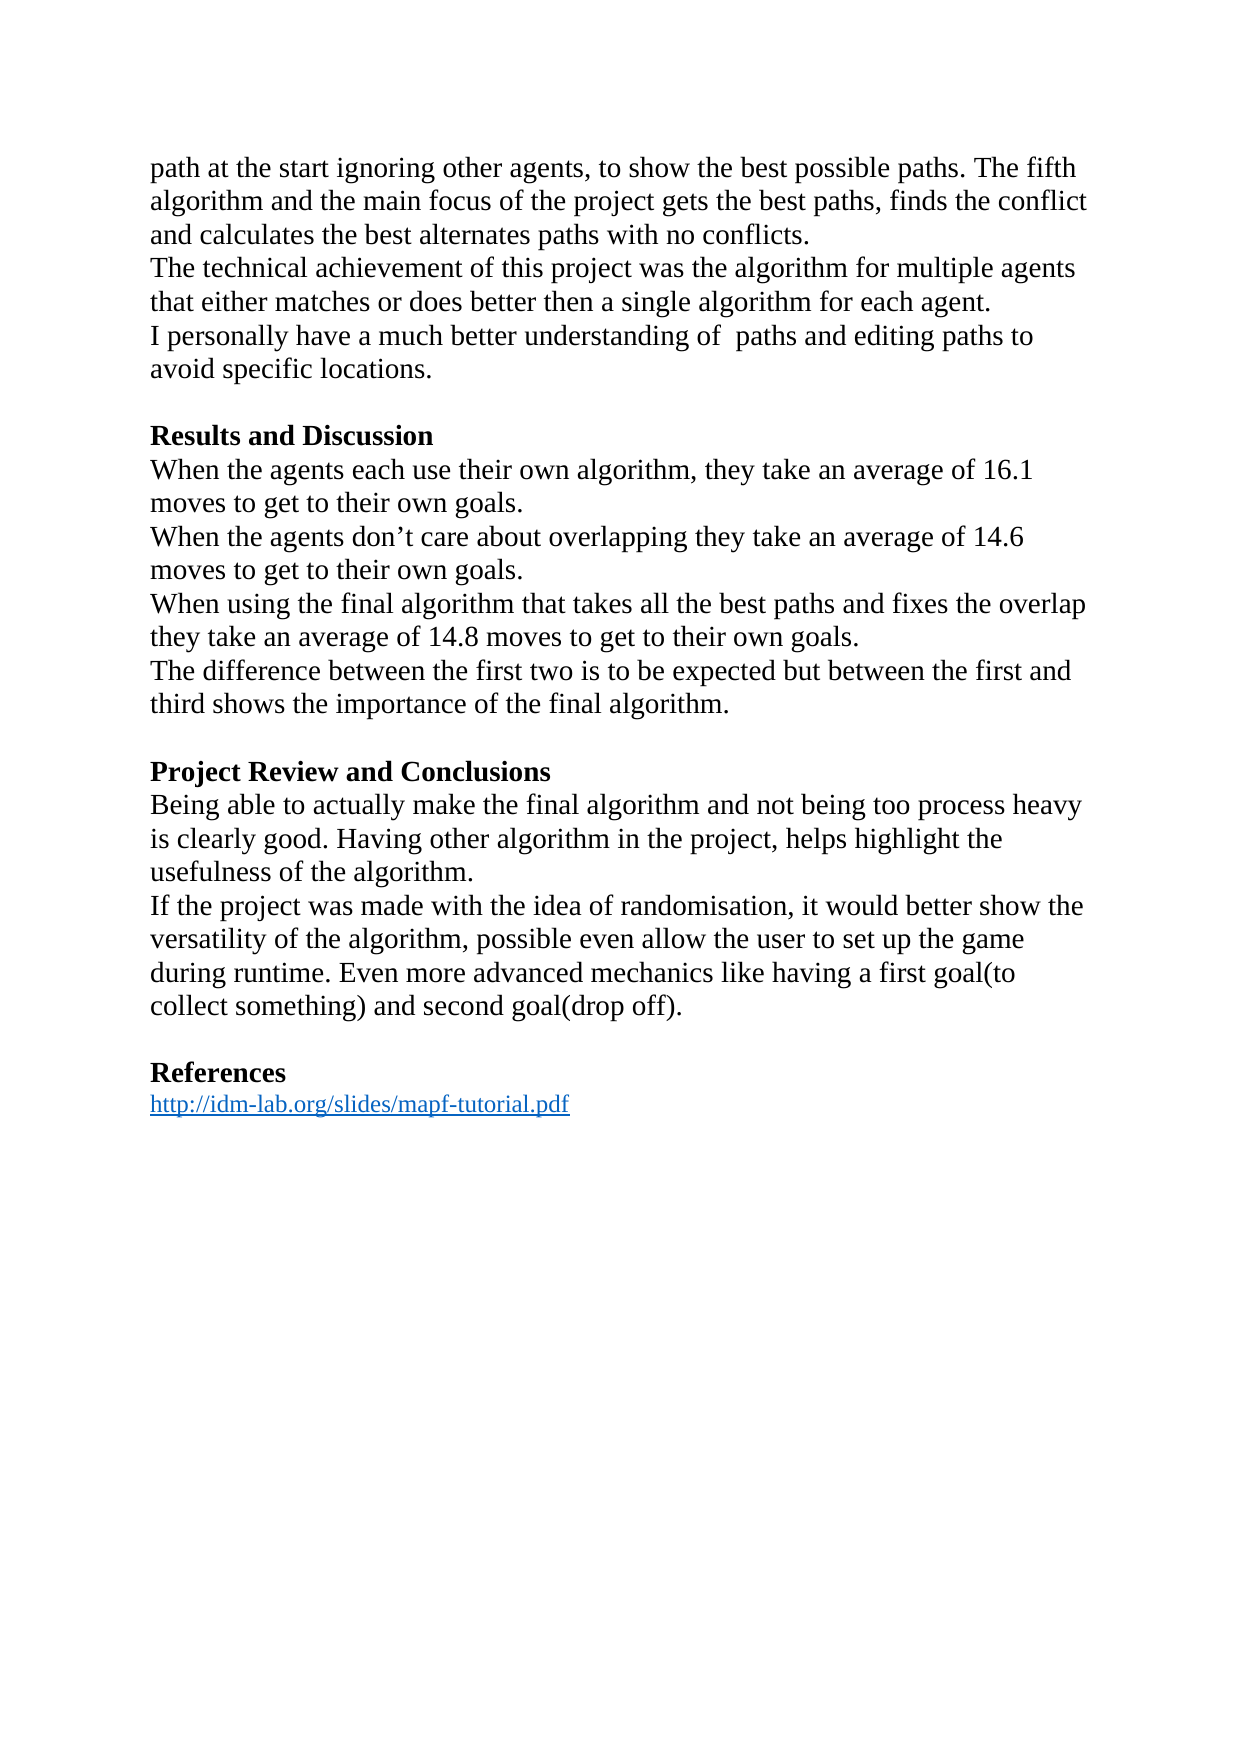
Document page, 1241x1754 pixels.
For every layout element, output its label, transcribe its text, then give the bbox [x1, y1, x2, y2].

text I personally have a much better understanding of paths and editing paths to avoid specific locations. [150, 318, 1090, 385]
text Results and Discussion [150, 418, 1090, 452]
text The difference between the first two is to be expected but between the first and third shows the importance of the final algorithm. [150, 653, 1090, 720]
text When using the final algorithm that takes all the best paths and fixes the overlap they take an average of 14.8 moves to get to their own goals. [150, 586, 1090, 653]
text The technical achievement of this project was the algorithm for multiple agents that either matches or does better then a single algorithm for each agent. [150, 251, 1090, 318]
text http://idm-lab.org/slides/mapf-tutorial.pdf [150, 1089, 1090, 1118]
text When the agents each use their own algorithm, they take an average of 16.1 moves to get to their own goals. [150, 452, 1090, 519]
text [150, 150, 1090, 251]
text If the project was made with the idea of randomisation, it would better show the versatility of the algorithm, possible even allow the user to set up the game during runtime. Even more advanced mechanics like having a first goal(to collect something) and second goal(drop off). [150, 888, 1090, 1022]
text References [150, 1056, 1090, 1089]
text Being able to actually make the final algorithm and not being too process heavy is clearly good. Having other algorithm in the project, helps highlight the usefulness of the algorithm. [150, 787, 1090, 888]
text When the agents don’t care about overlapping they take an average of 14.6 moves to get to their own goals. [150, 519, 1090, 586]
text Project Review and Conclusions [150, 754, 1090, 787]
